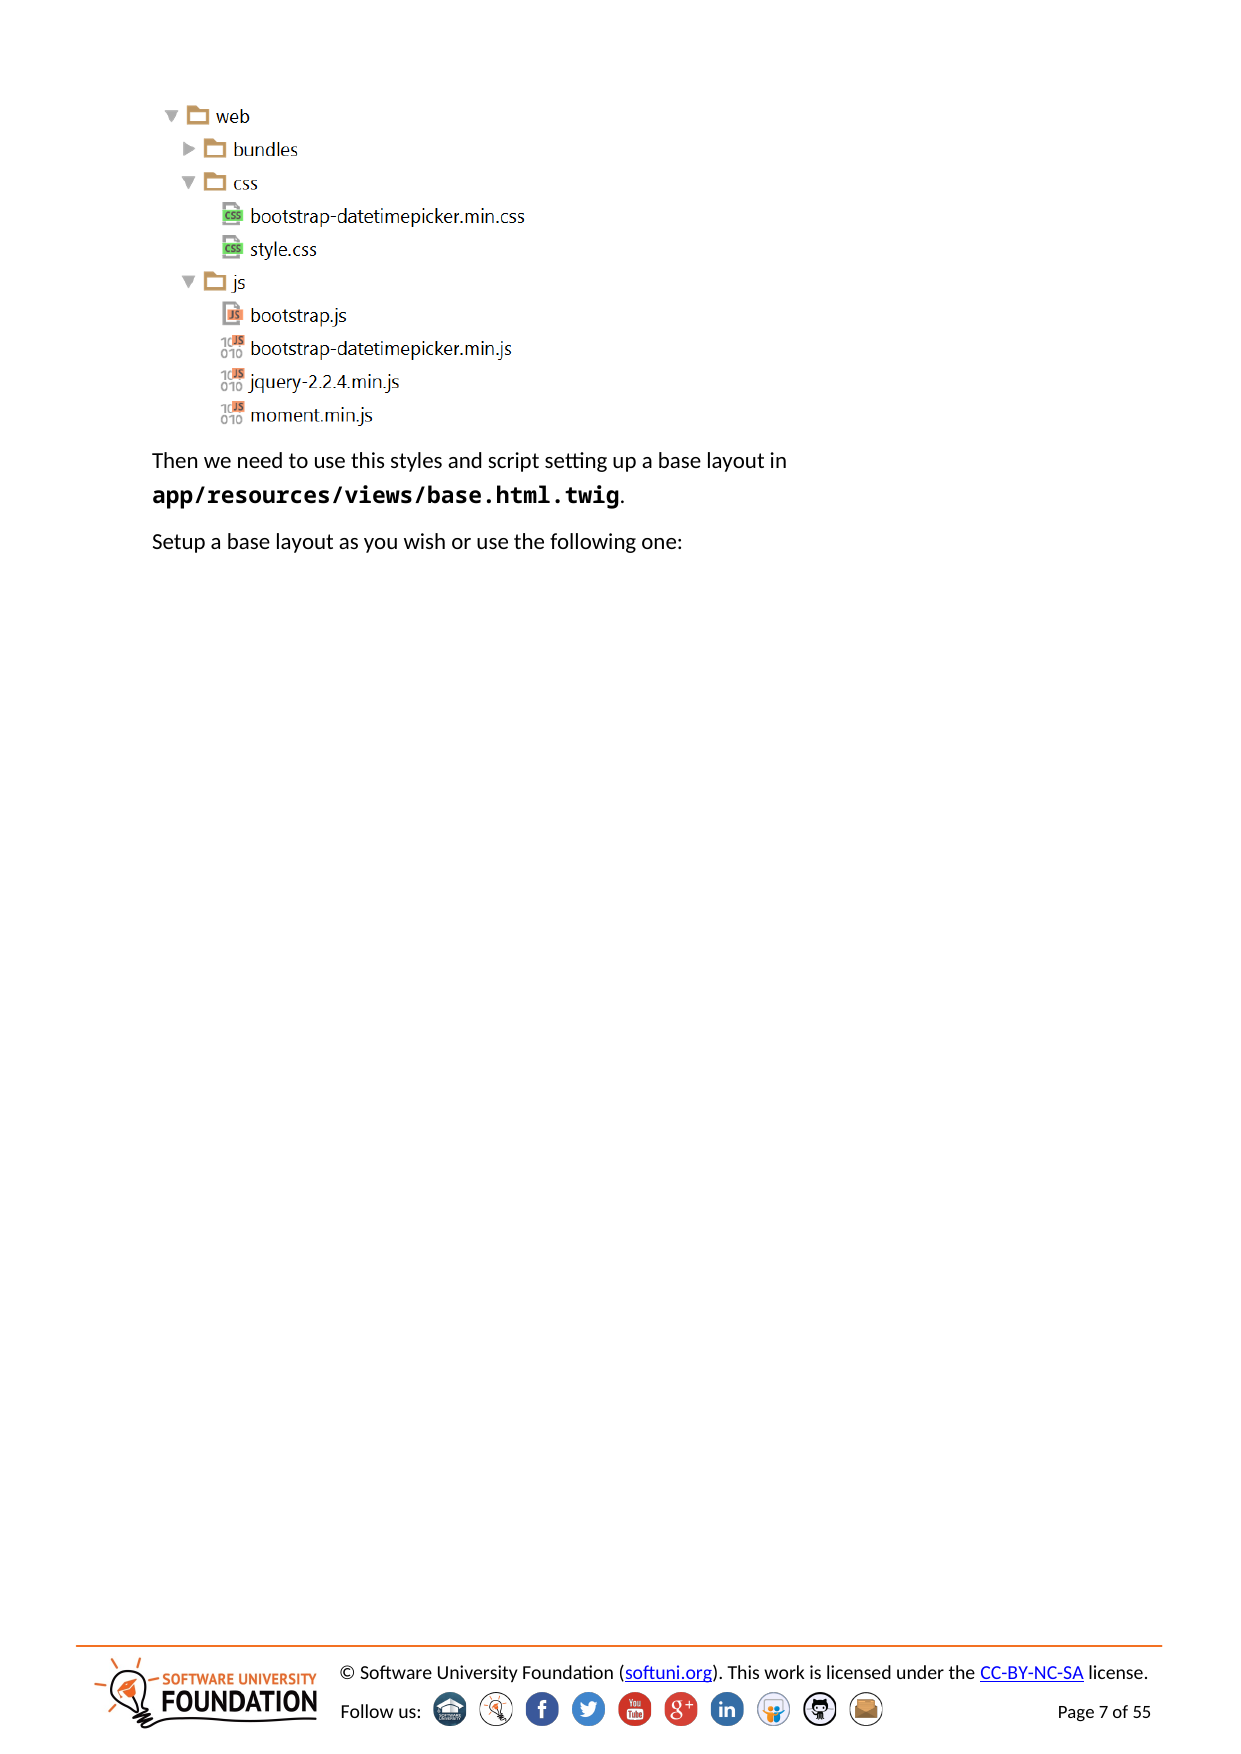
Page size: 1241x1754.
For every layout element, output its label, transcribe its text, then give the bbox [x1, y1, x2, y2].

picture [433, 1692, 467, 1726]
picture [479, 1692, 513, 1726]
picture [710, 1692, 744, 1726]
picture [664, 1692, 698, 1726]
picture [803, 1692, 837, 1726]
text Setup a base layout as you wish or use the following one: [152, 527, 1163, 555]
picture [618, 1692, 652, 1726]
picture [849, 1692, 883, 1726]
picture [572, 1692, 605, 1726]
picture [525, 1692, 559, 1726]
picture [151, 95, 544, 430]
picture [757, 1692, 790, 1726]
picture [93, 1656, 317, 1729]
text Then we need to use this styles and script setting up a base layout in app/resources/views/base.html.twig. [152, 446, 1163, 510]
